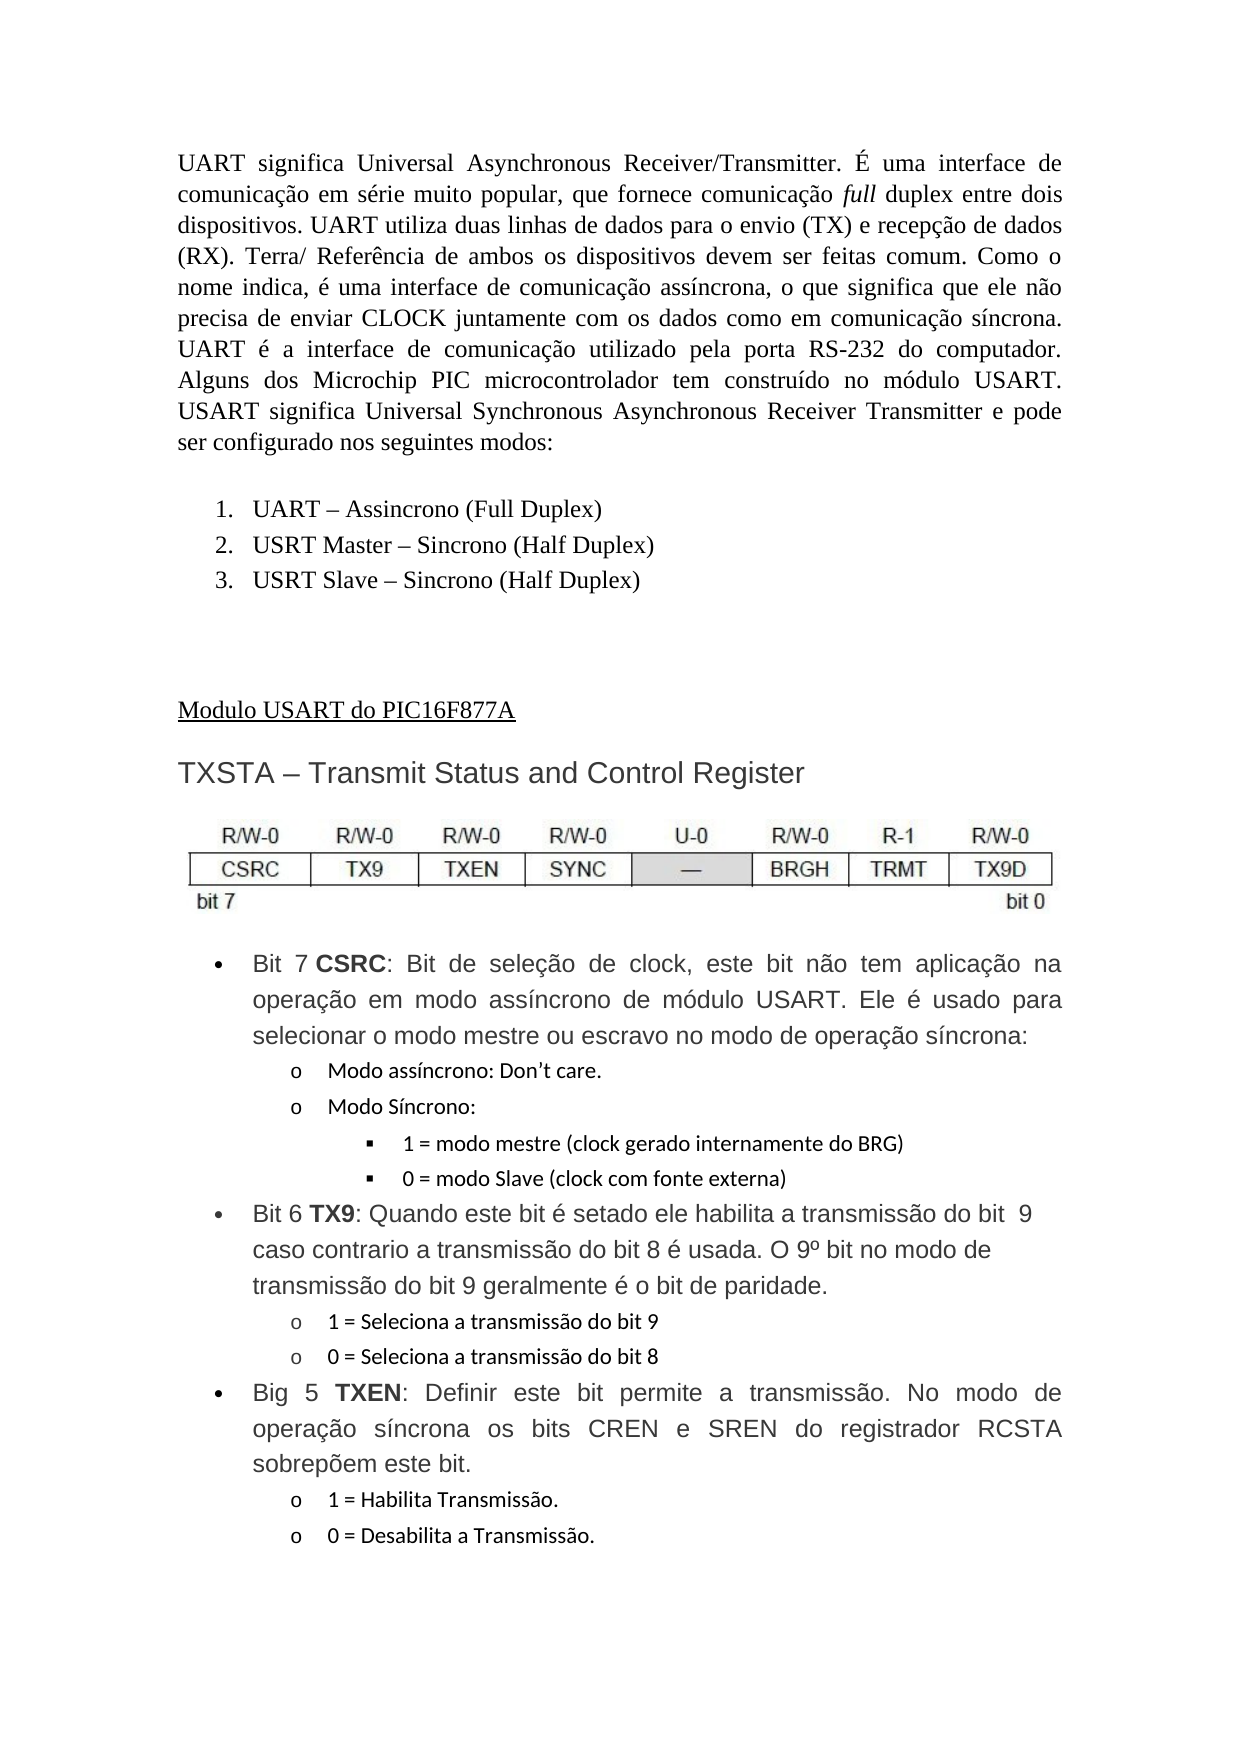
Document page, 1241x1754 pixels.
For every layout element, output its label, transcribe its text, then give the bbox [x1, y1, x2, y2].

list Modo Síncrono: [290, 1085, 1063, 1121]
list 0 = Seleciona a transmissão do bit 8 [290, 1335, 1063, 1371]
list 1 = modo mestre (clock gerado internamente do BRG) [365, 1121, 1063, 1157]
list Bit 6 TX9: Quando este bit é setado ele habilita a transmissão do bit 9 caso contrario a transmissão do bit 8 é usada. O 9º bit no modo de transmissão do bit 9 geralmente é o bit de paridade. [215, 1192, 1063, 1299]
list Big 5 TXEN: Definir este bit permite a transmissão. No modo de operação síncrona os bits CREN e SREN do registrador RCSTA sobrepõem este bit. [215, 1371, 1063, 1478]
list Modo assíncrono: Don’t care. [290, 1049, 1063, 1085]
text Modulo USART do PIC16F877A [177, 688, 1063, 724]
picture [177, 819, 1063, 914]
list USRT Master – Sincrono (Half Duplex) [215, 523, 1063, 559]
list 0 = modo Slave (clock com fonte externa) [365, 1157, 1063, 1192]
text TXSTA – Transmit Status and Control Register [177, 755, 1063, 790]
text UART significa Universal Asynchronous Receiver/Transmitter. É uma interface de comunicação em série muito popular, que fornece comunicação full duplex entre dois dispositivos. UART utiliza duas linhas de dados para o envio (TX) e recepção de dados (RX). Terra/ Referência de ambos os dispositivos devem ser feitas comum. Como o nome indica, é uma interface de comunicação assíncrona, o que significa que ele não precisa de enviar CLOCK juntamente com os dados como em comunicação síncrona. UART é a interface de comunicação utilizado pela porta RS-232 do computador. Alguns dos Microchip PIC microcontrolador tem construído no módulo USART. USART significa Universal Synchronous Asynchronous Receiver Transmitter e pode ser configurado nos seguintes modos: [177, 148, 1063, 456]
list UART – Assincrono (Full Duplex) [215, 487, 1063, 523]
list 1 = Habilita Transmissão. [290, 1478, 1063, 1514]
list 1 = Seleciona a transmissão do bit 9 [290, 1299, 1063, 1335]
list 0 = Desabilita a Transmissão. [290, 1514, 1063, 1550]
list Bit 7 CSRC: Bit de seleção de clock, este bit não tem aplicação na operação em modo assíncrono de módulo USART. Ele é usado para selecionar o modo mestre ou escravo no modo de operação síncrona: [215, 942, 1063, 1049]
list USRT Slave – Sincrono (Half Duplex) [215, 559, 1063, 594]
